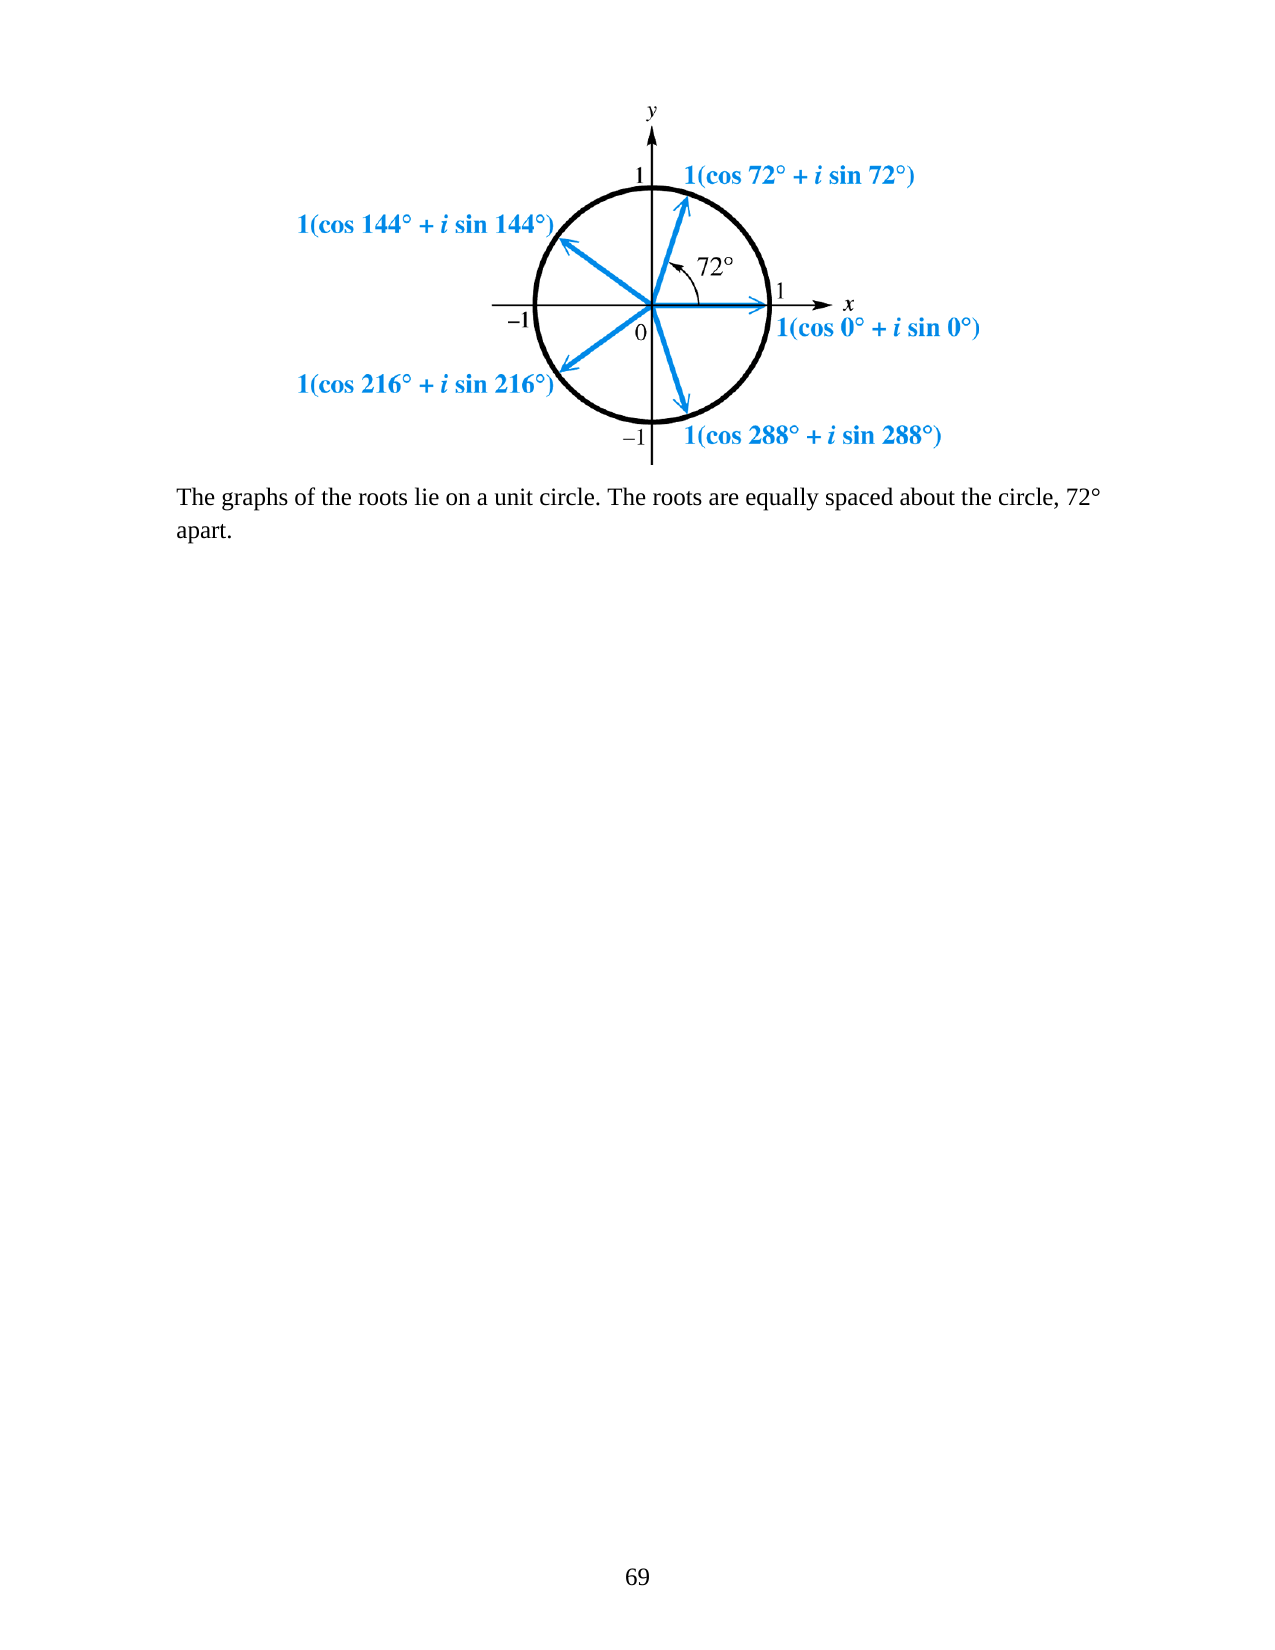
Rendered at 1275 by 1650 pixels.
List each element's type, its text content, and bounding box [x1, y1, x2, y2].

picture [296, 105, 979, 465]
text The graphs of the roots lie on a unit circle. The roots are equally spaced about the circle, 72° apart. [176, 482, 1155, 543]
